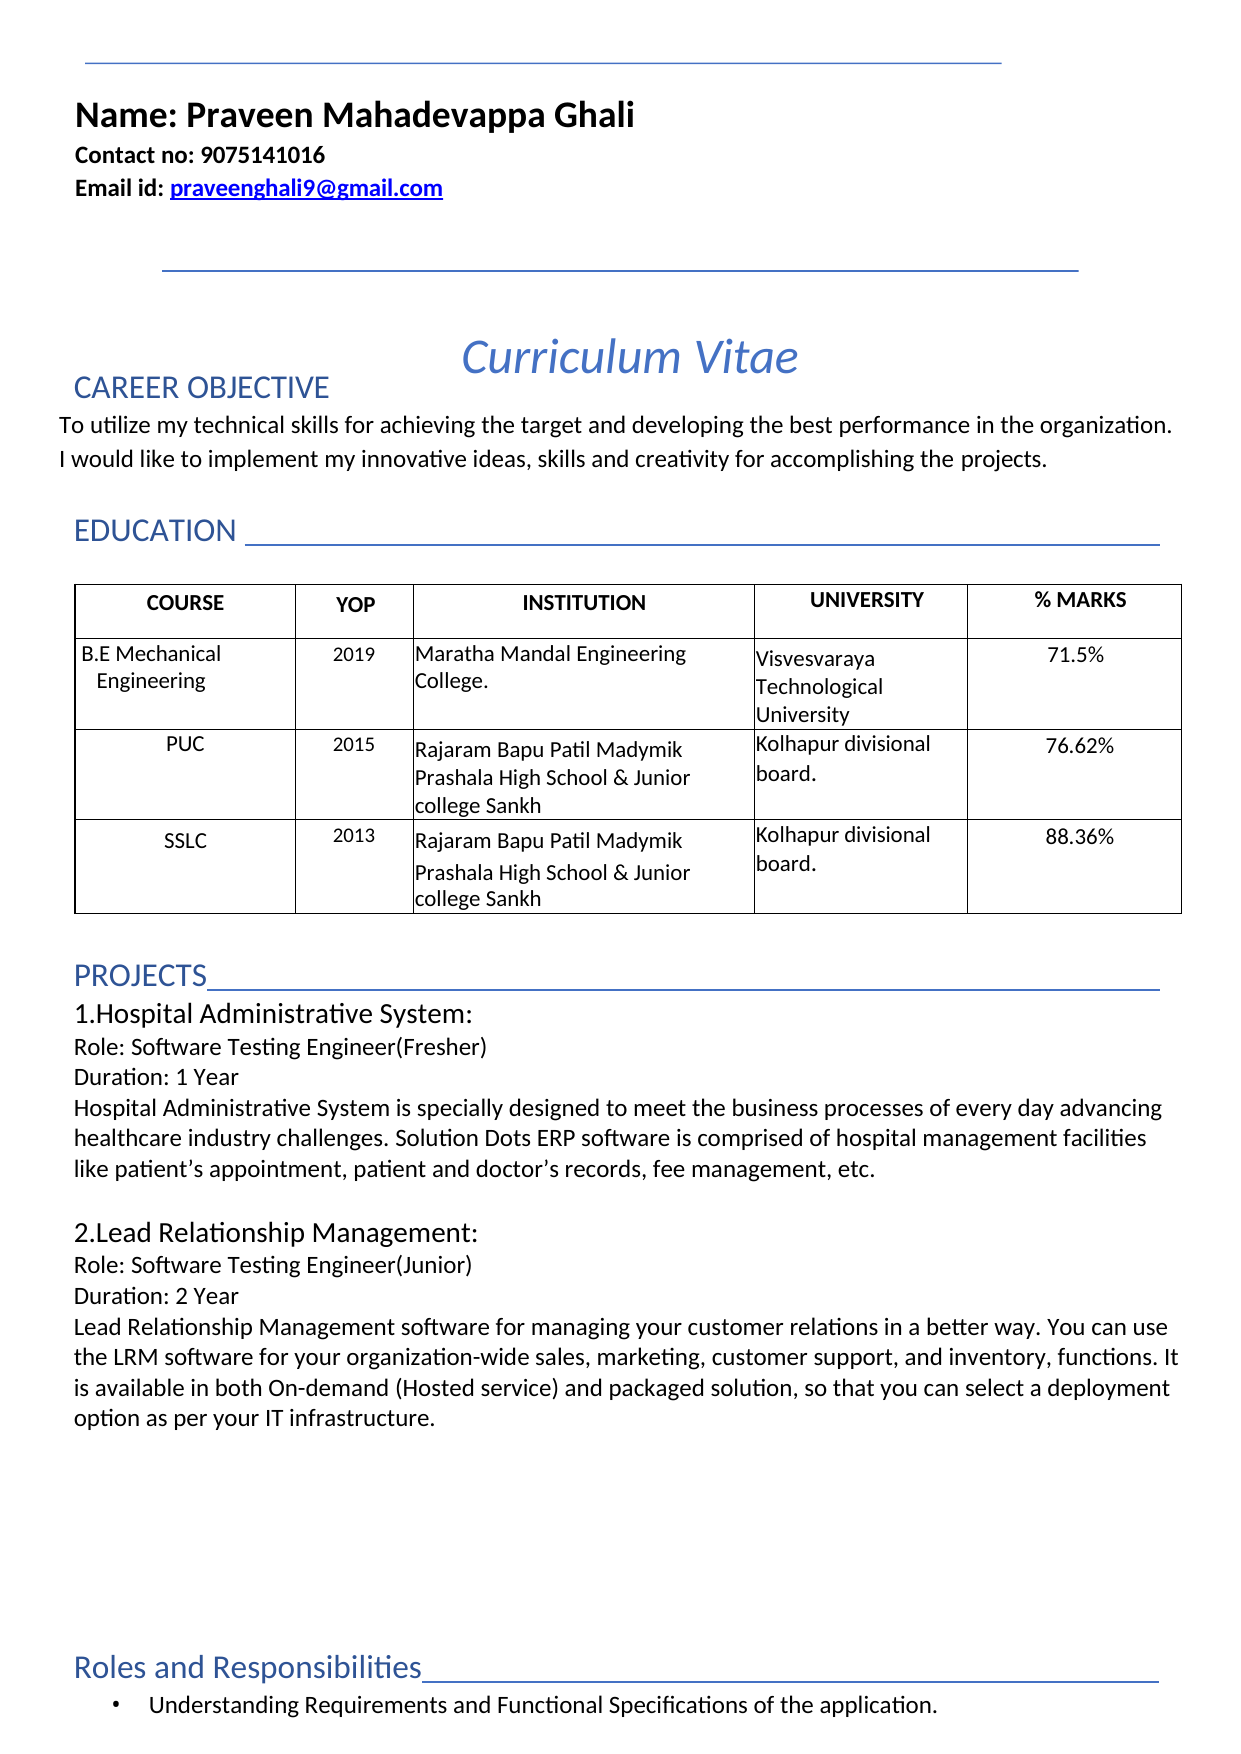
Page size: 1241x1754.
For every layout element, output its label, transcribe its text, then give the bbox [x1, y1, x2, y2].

text Email id: praveenghali9@gmail.com [75, 172, 1181, 202]
table_cell Rajaram Bapu Patil Madymik Prashala High School & Junior college Sankh [414, 730, 754, 819]
subtitle Duration: 2 Year [73, 1280, 1181, 1311]
table_cell 2015 [296, 730, 413, 819]
subtitle Lead Relationship Management software for managing your customer relations in a better way. You can use the LRM software for your organization-wide sales, marketing, customer support, and inventory, functions. It is available in both On-demand (Hosted service) and packaged solution, so that you can select a deployment option as per your IT infrastructure. [73, 1311, 1181, 1433]
text To utilize my technical skills for achieving the target and developing the best performance in the organization. I would like to implement my innovative ideas, skills and creativity for accomplishing the projects. [59, 409, 1181, 474]
text Name: Praveen Mahadevappa Ghali [75, 86, 1181, 141]
table_cell 76.62% [968, 730, 1181, 819]
table_cell Maratha Mandal Engineering College. [414, 639, 754, 728]
table_cell Rajaram Bapu Patil Madymik Prashala High School & Junior college Sankh [414, 820, 754, 913]
table_cell PUC [76, 730, 295, 819]
table_header UNIVERSITY [755, 585, 967, 638]
table_header % MARKS [968, 585, 1181, 638]
table_cell SSLC [76, 820, 295, 913]
table_header COURSE [76, 585, 295, 638]
table_cell 2019 [296, 639, 413, 728]
subtitle Role: Software Testing Engineer(Fresher) [73, 1031, 1181, 1061]
table_cell 71.5% [968, 639, 1181, 728]
subtitle Understanding Requirements and Functional Specifications of the application. [111, 1687, 1181, 1721]
subtitle Role: Software Testing Engineer(Junior) [73, 1249, 1181, 1280]
subtitle Duration: 1 Year [73, 1061, 1181, 1092]
table_cell B.E Mechanical Engineering [76, 639, 295, 728]
subtitle Roles and Responsibilities [73, 1646, 1181, 1687]
subtitle CAREER OBJECTIVE [73, 366, 335, 407]
table_header YOP [296, 585, 413, 638]
subtitle PROJECTS [73, 954, 1181, 995]
text Contact no: 9075141016 [75, 141, 1181, 169]
subtitle Hospital Administrative System is specially designed to meet the business processes of every day advancing healthcare industry challenges. Solution Dots ERP software is comprised of hospital management facilities like patient’s appointment, patient and doctor’s records, fee management, etc. [73, 1092, 1181, 1183]
table_cell Visvesvaraya Technological University [755, 639, 967, 728]
table_cell 2013 [296, 820, 413, 913]
table_cell Kolhapur divisional board. [755, 820, 967, 913]
subtitle EDUCATION [73, 509, 1181, 550]
subtitle 2.Lead Relationship Management: [73, 1214, 1181, 1249]
table_header INSTITUTION [414, 585, 754, 638]
subtitle 1.Hospital Administrative System: [73, 995, 1181, 1031]
table_cell 88.36% [968, 820, 1181, 913]
title Curriculum Vitae [461, 325, 1181, 386]
table_cell Kolhapur divisional board. [755, 730, 967, 819]
